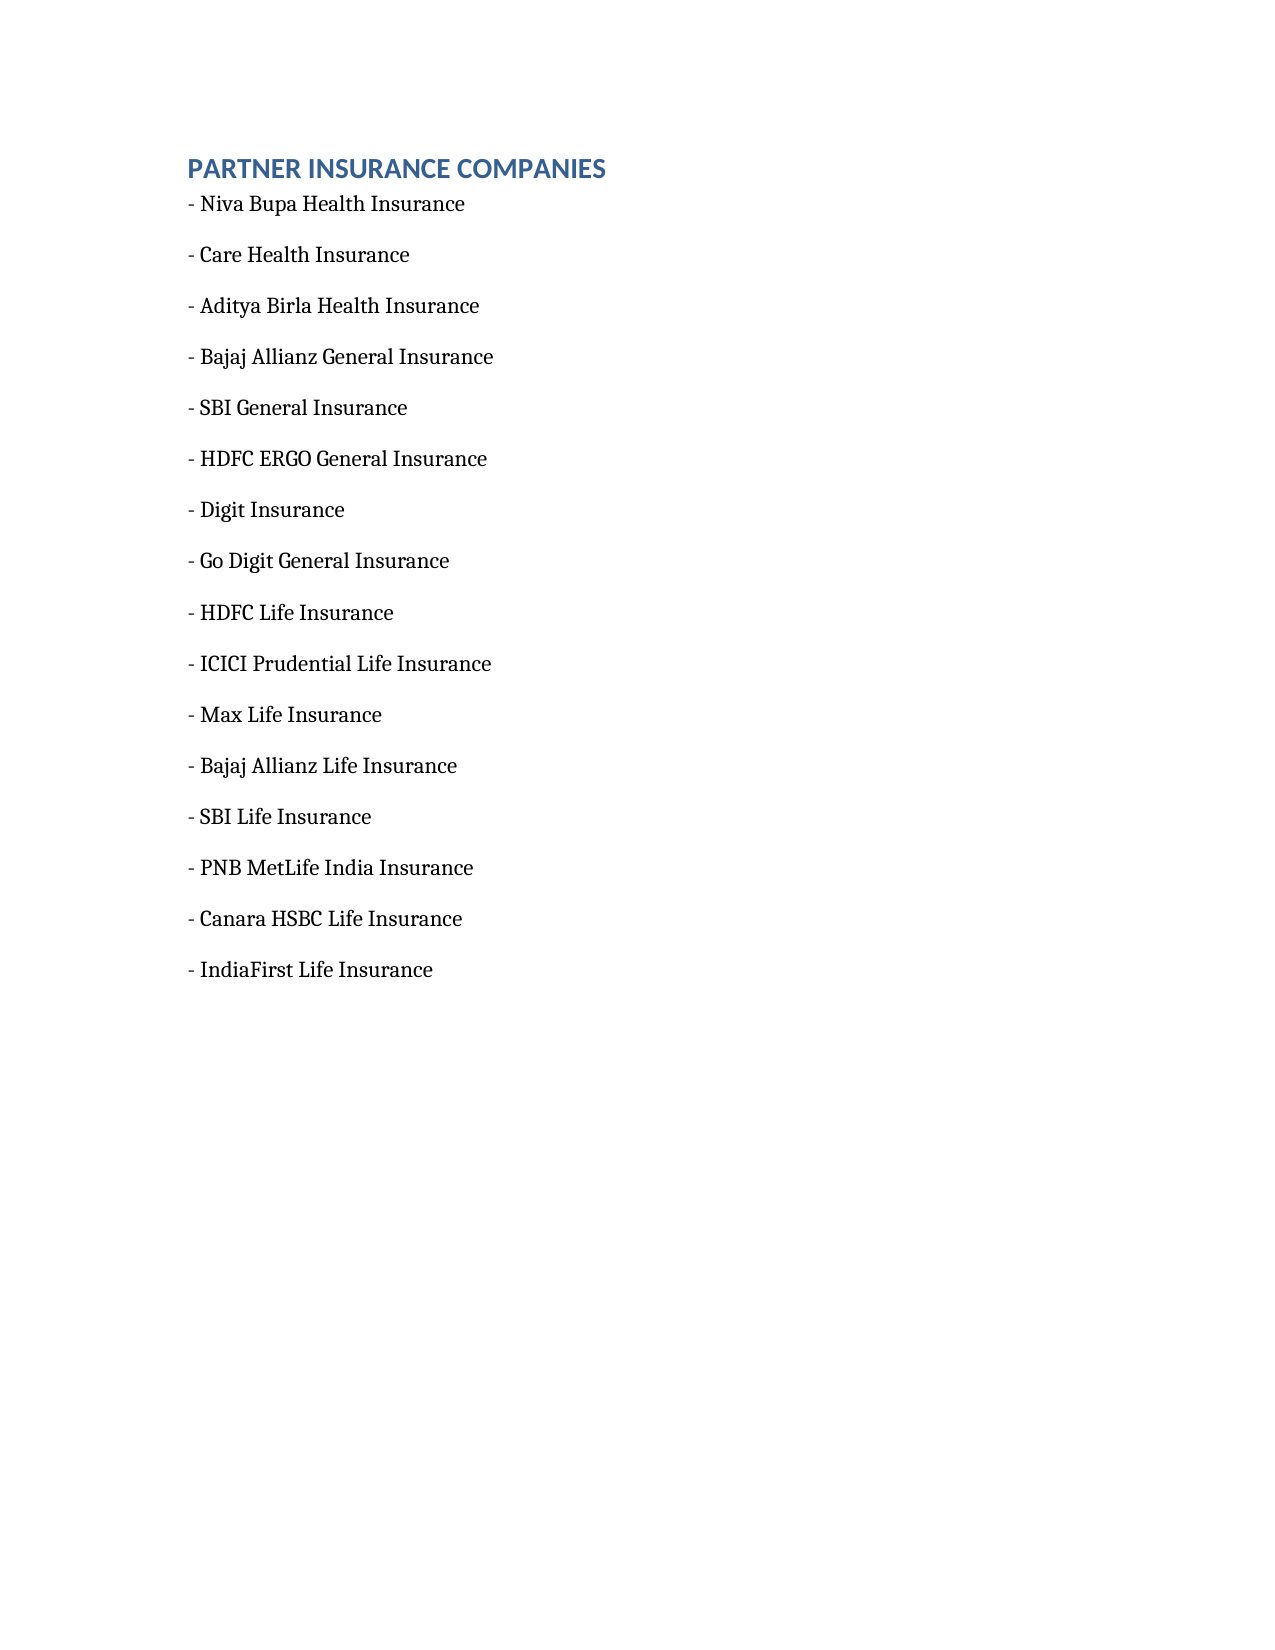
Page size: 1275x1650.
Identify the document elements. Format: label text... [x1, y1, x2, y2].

text - Canara HSBC Life Insurance [187, 906, 1087, 932]
text - SBI General Insurance [187, 395, 1087, 421]
text - IndiaFirst Life Insurance [187, 957, 1087, 983]
subtitle PARTNER INSURANCE COMPANIES [187, 150, 1087, 186]
text - Bajaj Allianz General Insurance [187, 344, 1087, 370]
text - PNB MetLife India Insurance [187, 854, 1087, 881]
text - ICICI Prudential Life Insurance [187, 650, 1087, 677]
text - Go Digit General Insurance [187, 548, 1087, 574]
text - SBI Life Insurance [187, 803, 1087, 830]
text - Aditya Birla Health Insurance [187, 293, 1087, 319]
text - HDFC Life Insurance [187, 599, 1087, 626]
text - Care Health Insurance [187, 242, 1087, 268]
text - Bajaj Allianz Life Insurance [187, 752, 1087, 779]
text - HDFC ERGO General Insurance [187, 446, 1087, 472]
text - Niva Bupa Health Insurance [187, 191, 1087, 217]
text - Digit Insurance [187, 497, 1087, 523]
text - Max Life Insurance [187, 701, 1087, 728]
